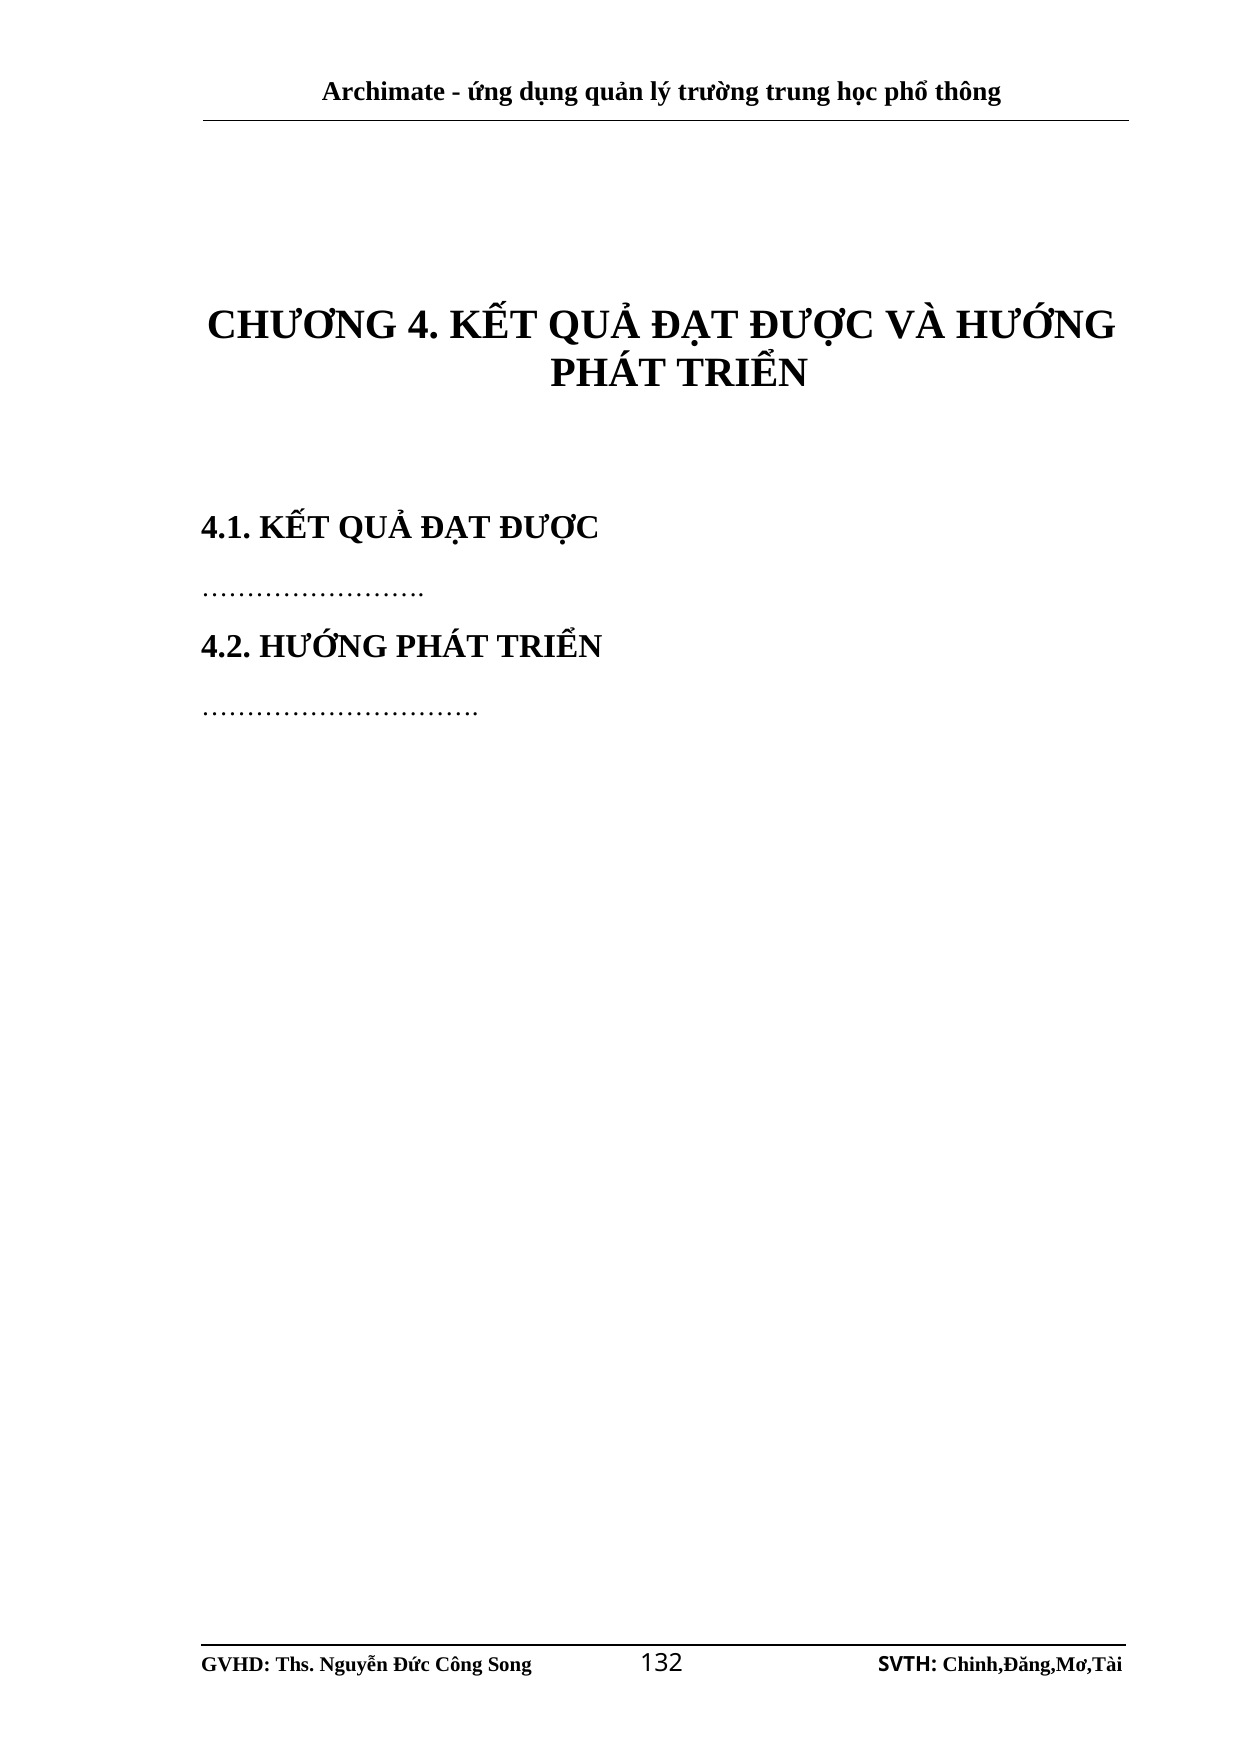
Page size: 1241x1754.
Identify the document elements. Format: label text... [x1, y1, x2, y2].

list HƯỚNG PHÁT TRIỂN [201, 627, 1122, 665]
list KẾT QUẢ ĐẠT ĐƯỢC [201, 507, 1122, 546]
subtitle KẾT QUẢ ĐẠT ĐƯỢC VÀ HƯỚNG PHÁT TRIỂN [201, 299, 1122, 395]
text ……………………. [201, 571, 1122, 602]
text …………………………. [201, 690, 1122, 721]
